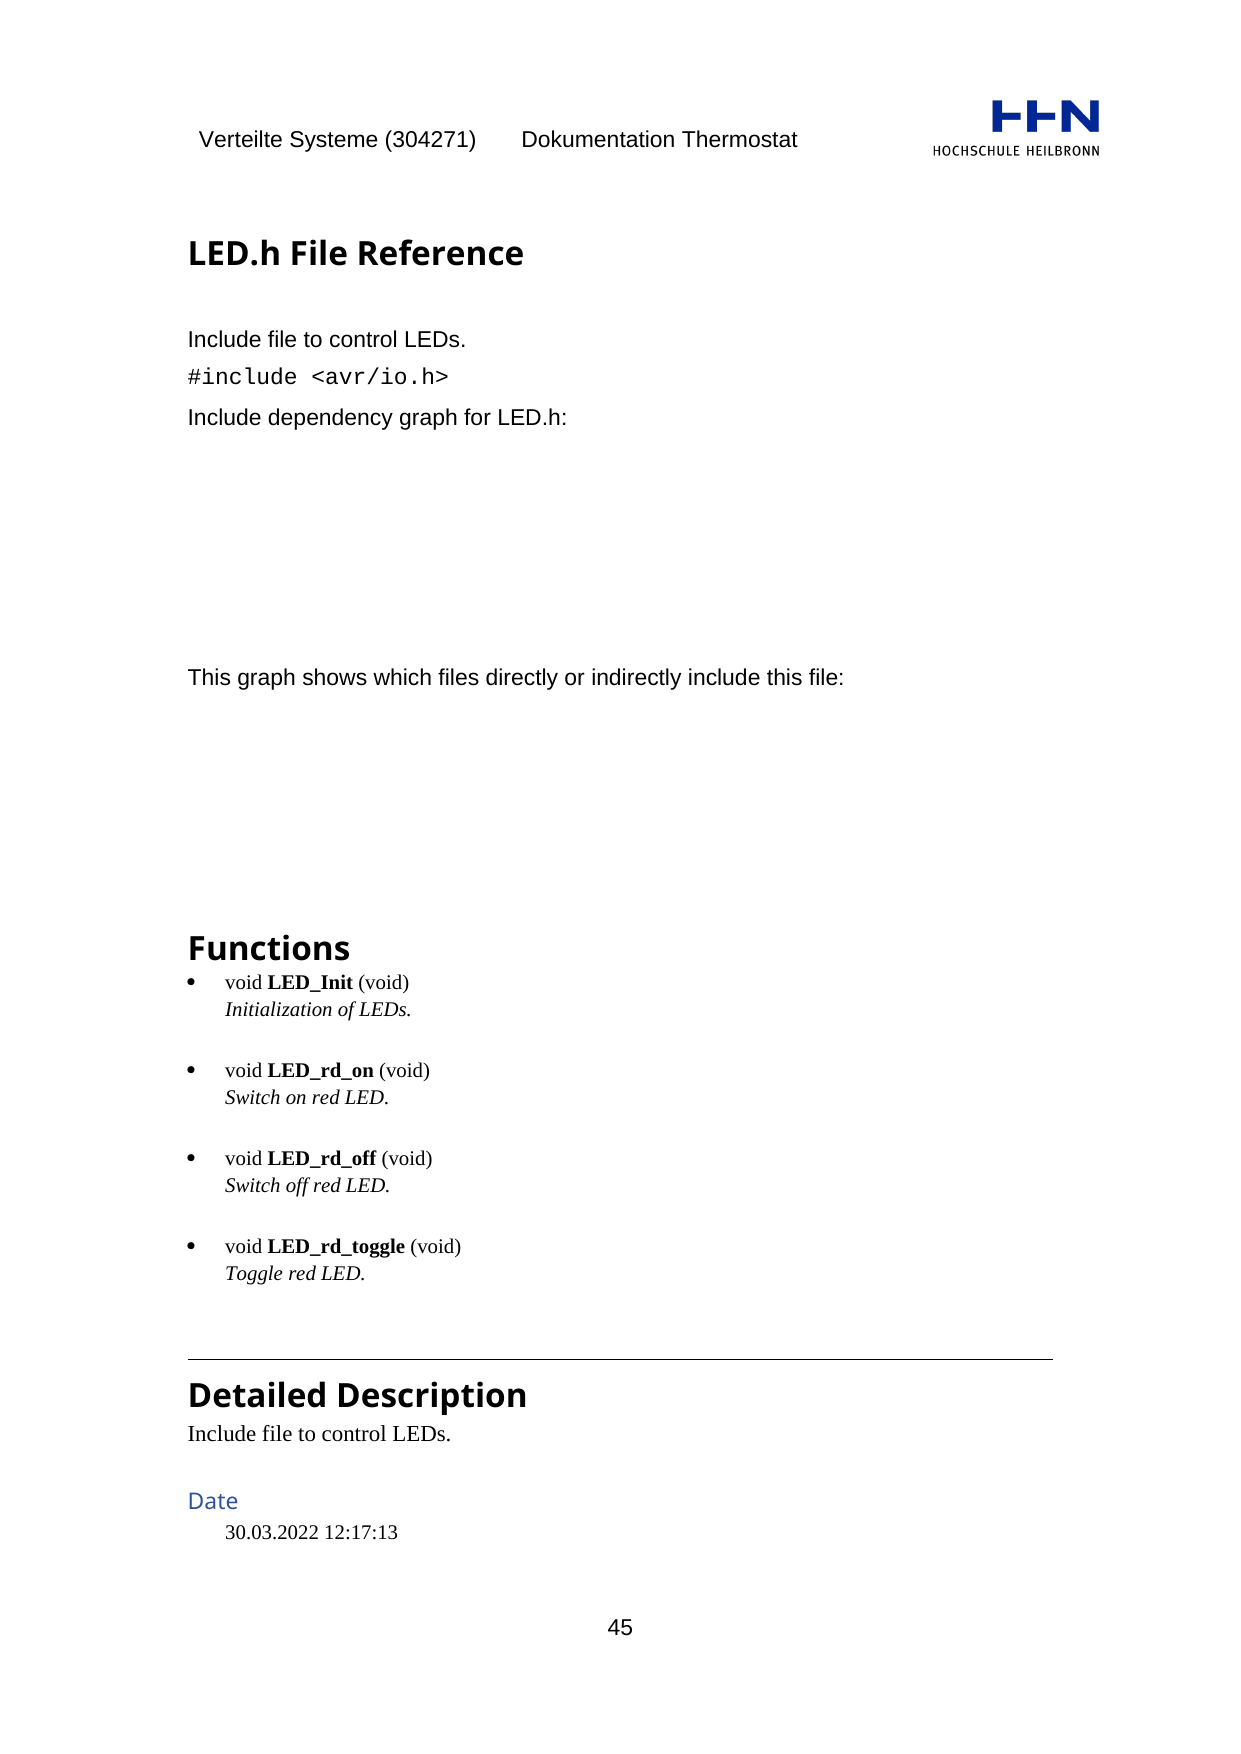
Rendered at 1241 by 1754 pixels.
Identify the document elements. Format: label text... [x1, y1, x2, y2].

subtitle LED.h File Reference [187, 229, 1053, 275]
subtitle Functions [187, 925, 1053, 970]
text This graph shows which files directly or indirectly include this file: [187, 664, 1053, 691]
subtitle Date [187, 1485, 1053, 1517]
text 30.03.2022 12:17:13 [225, 1520, 1053, 1544]
list void LED_rd_toggle (void) [187, 1234, 1053, 1258]
list Initialization of LEDs. [225, 997, 1053, 1021]
list Switch off red LED. [225, 1173, 1053, 1197]
list void LED_rd_off (void) [187, 1146, 1053, 1170]
text #include <avr/io.h> [187, 365, 1053, 391]
text Include file to control LEDs. [187, 1420, 1053, 1446]
list void LED_Init (void) [187, 970, 1053, 994]
subtitle Detailed Description [187, 1372, 1053, 1417]
list Toggle red LED. [225, 1261, 1053, 1285]
list void LED_rd_on (void) [187, 1058, 1053, 1082]
text Include dependency graph for LED.h: [187, 403, 1053, 430]
picture [924, 91, 1103, 161]
text Include file to control LEDs. [187, 326, 1053, 353]
list Switch on red LED. [225, 1085, 1053, 1109]
